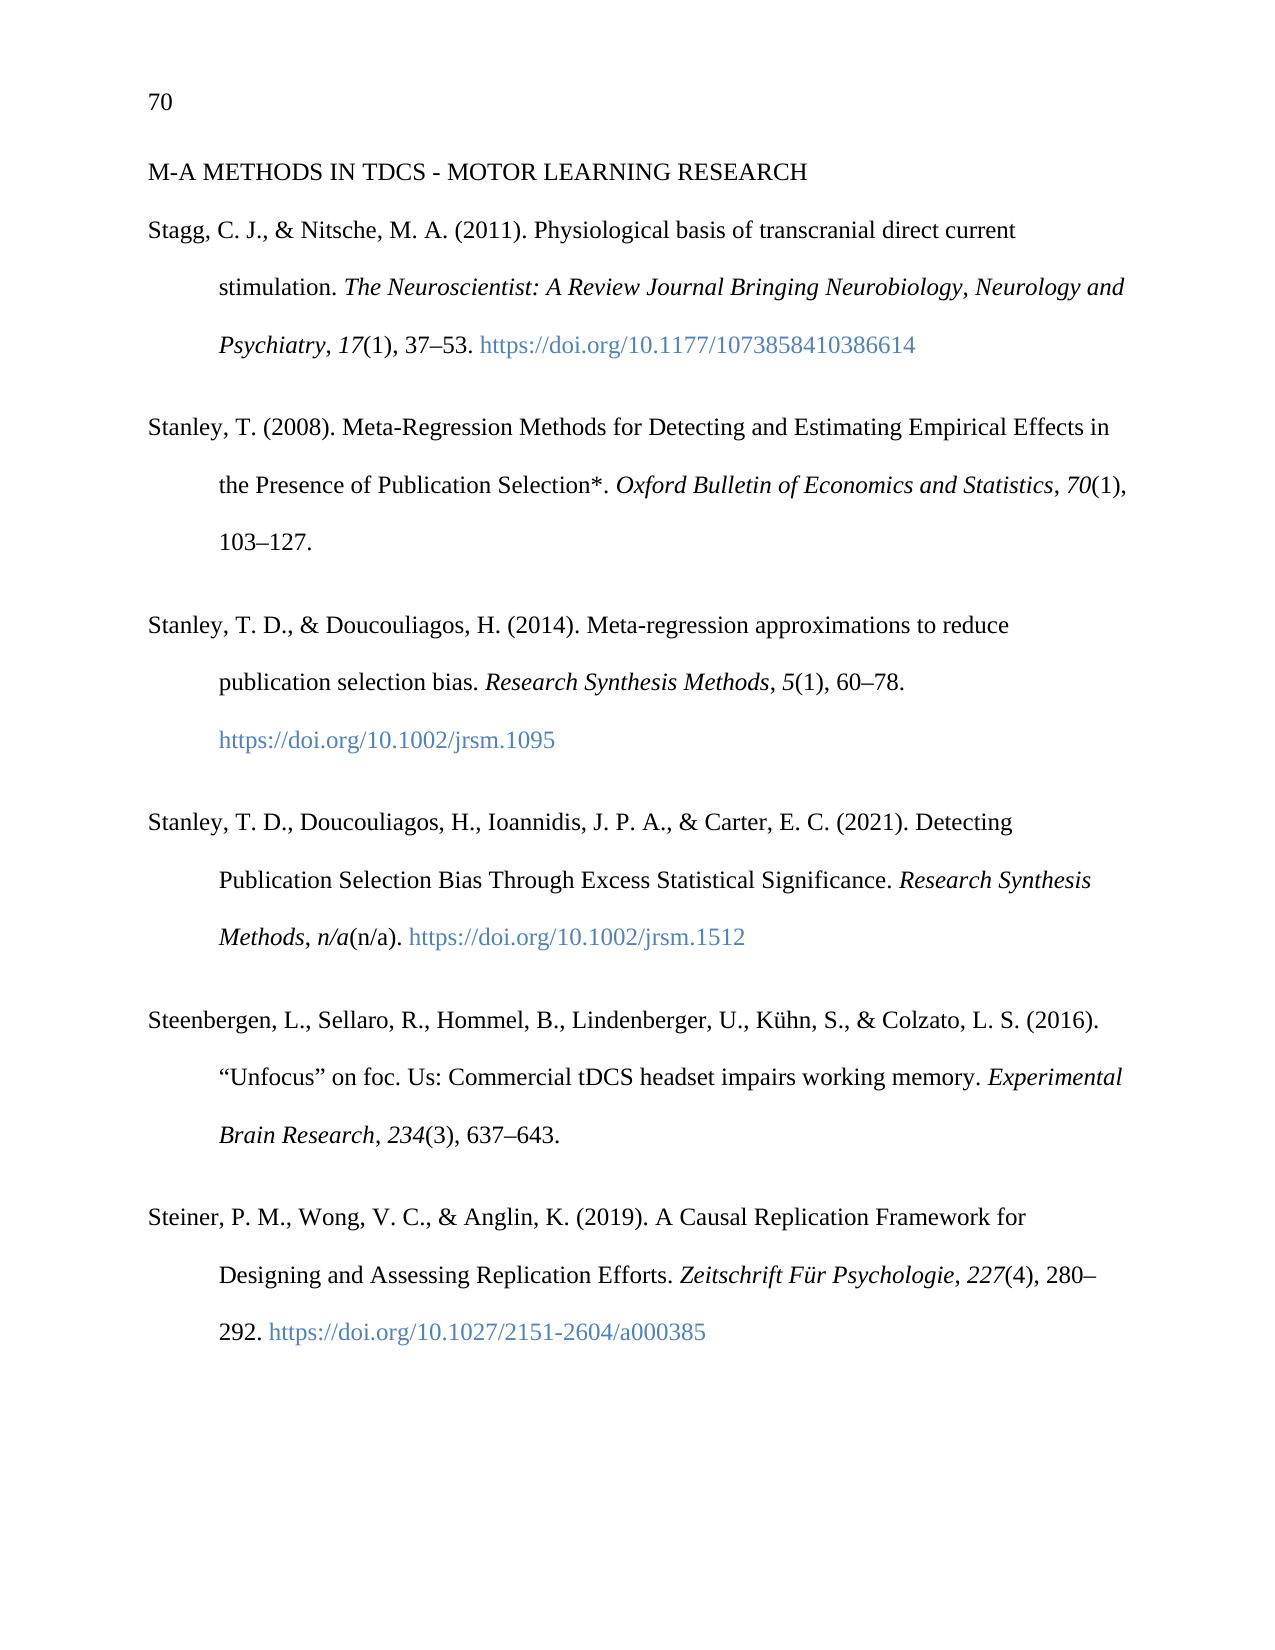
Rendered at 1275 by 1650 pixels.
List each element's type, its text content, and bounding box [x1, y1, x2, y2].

text Stanley, T. D., Doucouliagos, H., Ioannidis, J. P. A., & Carter, E. C. (2021). Detecting Publication Selection Bias Through Excess Statistical Significance. Research Synthesis Methods, n/a(n/a). https://doi.org/10.1002/jrsm.1512 [148, 807, 1127, 951]
text Steenbergen, L., Sellaro, R., Hommel, B., Lindenberger, U., Kühn, S., & Colzato, L. S. (2016). “Unfocus” on foc. Us: Commercial tDCS headset impairs working memory. Experimental Brain Research, 234(3), 637–643. [148, 1005, 1127, 1149]
text Stanley, T. D., & Doucouliagos, H. (2014). Meta-regression approximations to reduce publication selection bias. Research Synthesis Methods, 5(1), 60–78. https://doi.org/10.1002/jrsm.1095 [148, 610, 1127, 754]
text Stagg, C. J., & Nitsche, M. A. (2011). Physiological basis of transcranial direct current stimulation. The Neuroscientist: A Review Journal Bringing Neurobiology, Neurology and Psychiatry, 17(1), 37–53. https://doi.org/10.1177/1073858410386614 [148, 215, 1127, 359]
text Steiner, P. M., Wong, V. C., & Anglin, K. (2019). A Causal Replication Framework for Designing and Assessing Replication Efforts. Zeitschrift Für Psychologie, 227(4), 280–292. https://doi.org/10.1027/2151-2604/a000385 [148, 1202, 1127, 1346]
text Stanley, T. (2008). Meta-Regression Methods for Detecting and Estimating Empirical Effects in the Presence of Publication Selection*. Oxford Bulletin of Economics and Statistics, 70(1), 103–127. [148, 412, 1127, 556]
